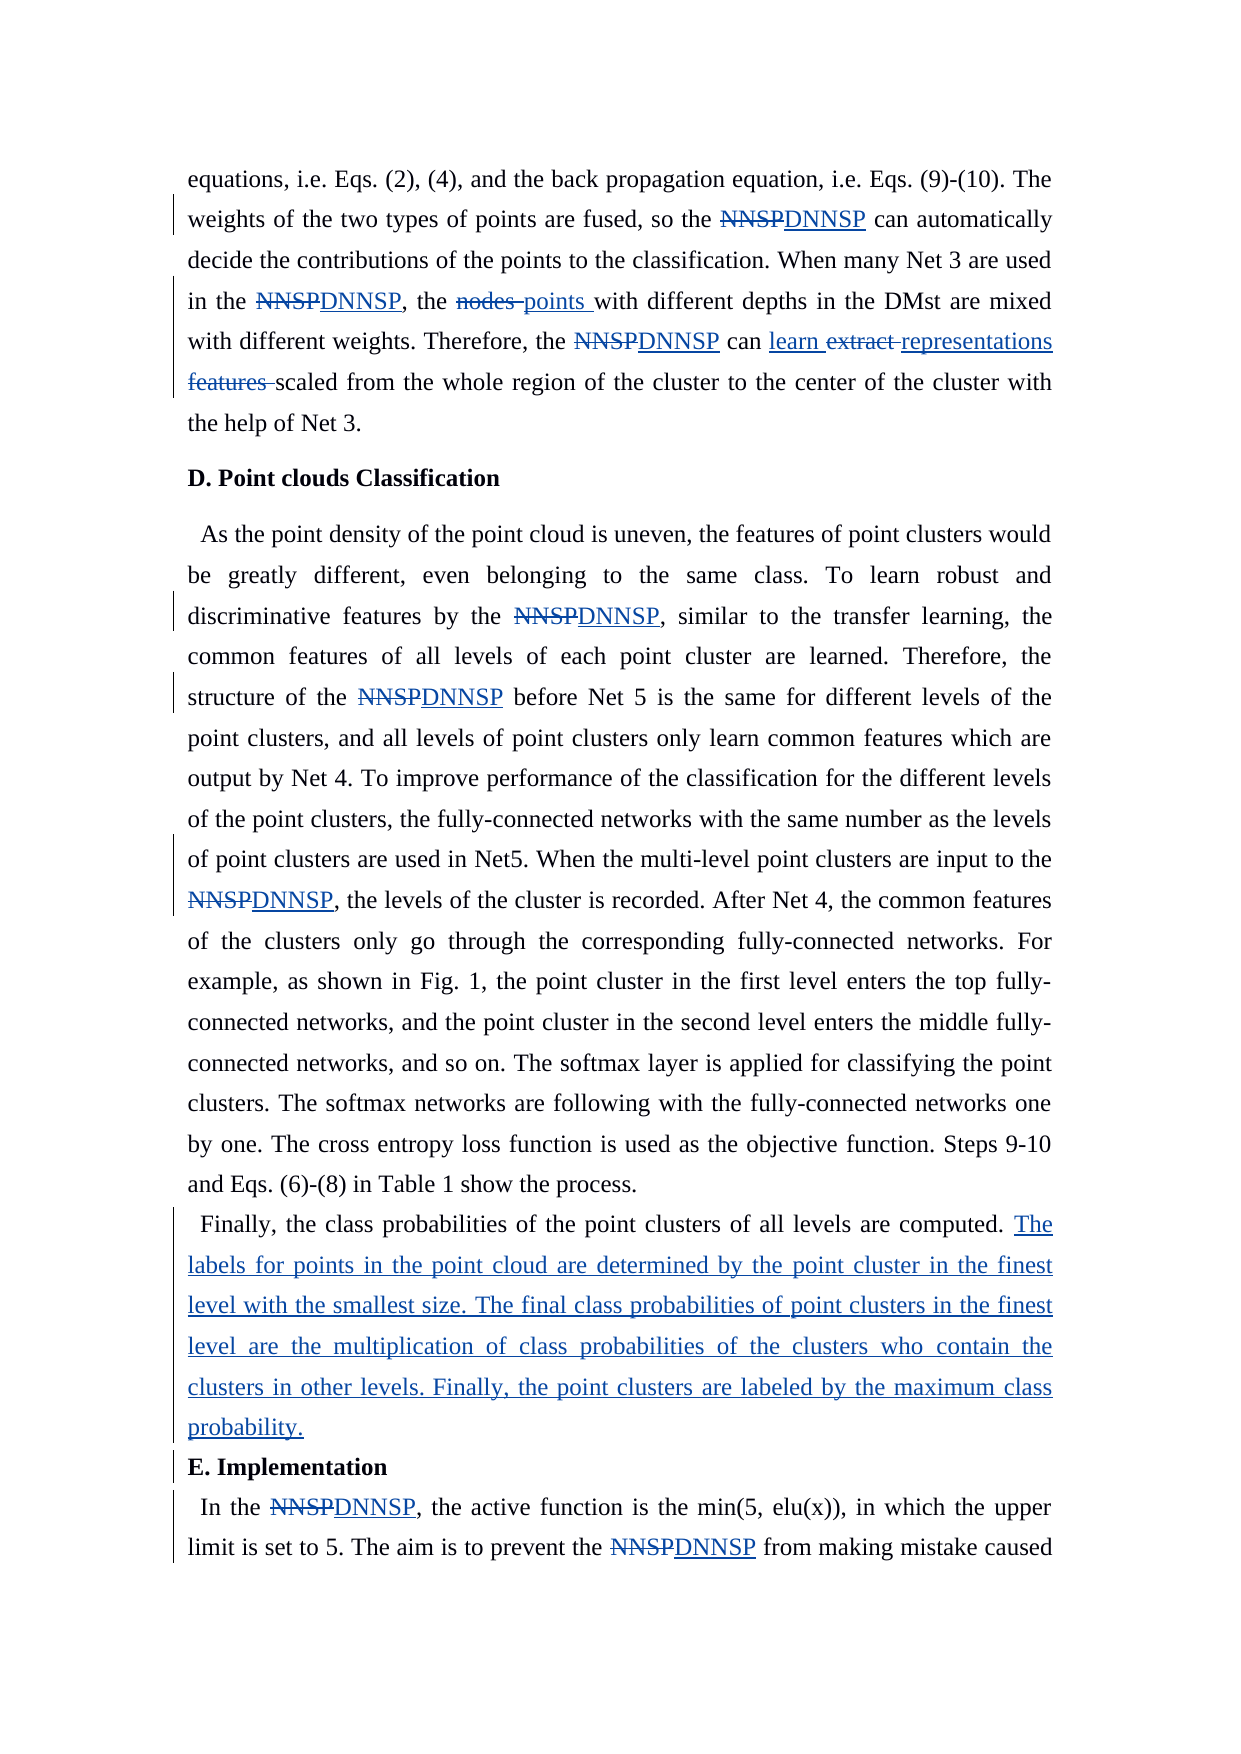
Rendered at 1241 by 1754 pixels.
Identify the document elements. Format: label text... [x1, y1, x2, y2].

text Finally, the class probabilities of the point clusters of all levels are computed. [187, 1276, 1053, 1315]
text Finally, the class probabilities of the point clusters of all levels are computed. [187, 1398, 1053, 1443]
text E. Implementation [187, 1450, 1053, 1483]
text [187, 162, 1053, 438]
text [187, 1490, 1053, 1563]
text Finally, the class probabilities of the point clusters of all levels are computed. [187, 1207, 1053, 1275]
text D. Point clouds Classification [187, 462, 1053, 494]
text Finally, the class probabilities of the point clusters of all levels are computed. [187, 1316, 1053, 1356]
text As the point density of the point cloud is uneven, the features of point clusters would be greatly different, even belonging to the same class. To learn robust and discriminative features by the , similar to the transfer learning, the common features of all levels of each point cluster are learned. Therefore, the structure of the before Net 5 is the same for different levels of the point clusters, and all levels of point clusters only learn common features which are output by Net 4. To improve performance of the classification for the different levels of the point clusters, the fully-connected networks with the same number as the levels of point clusters are used in Net5. When the multi-level point clusters are input to the , the levels of the cluster is recorded. After Net 4, the common features of the clusters only go through the corresponding fully-connected networks. For example, as shown in Fig. 1, the point cluster in the first level enters the top fully-connected networks, and the point cluster in the second level enters the middle fully-connected networks, and so on. The softmax layer is applied for classifying the point clusters. The softmax networks are following with the fully-connected networks one by one. The cross entropy loss function is used as the objective function. Steps 9-10 and Eqs. (6)-(8) in Table 1 show the process. [187, 518, 1053, 1200]
text Finally, the class probabilities of the point clusters of all levels are computed. [187, 1357, 1053, 1397]
